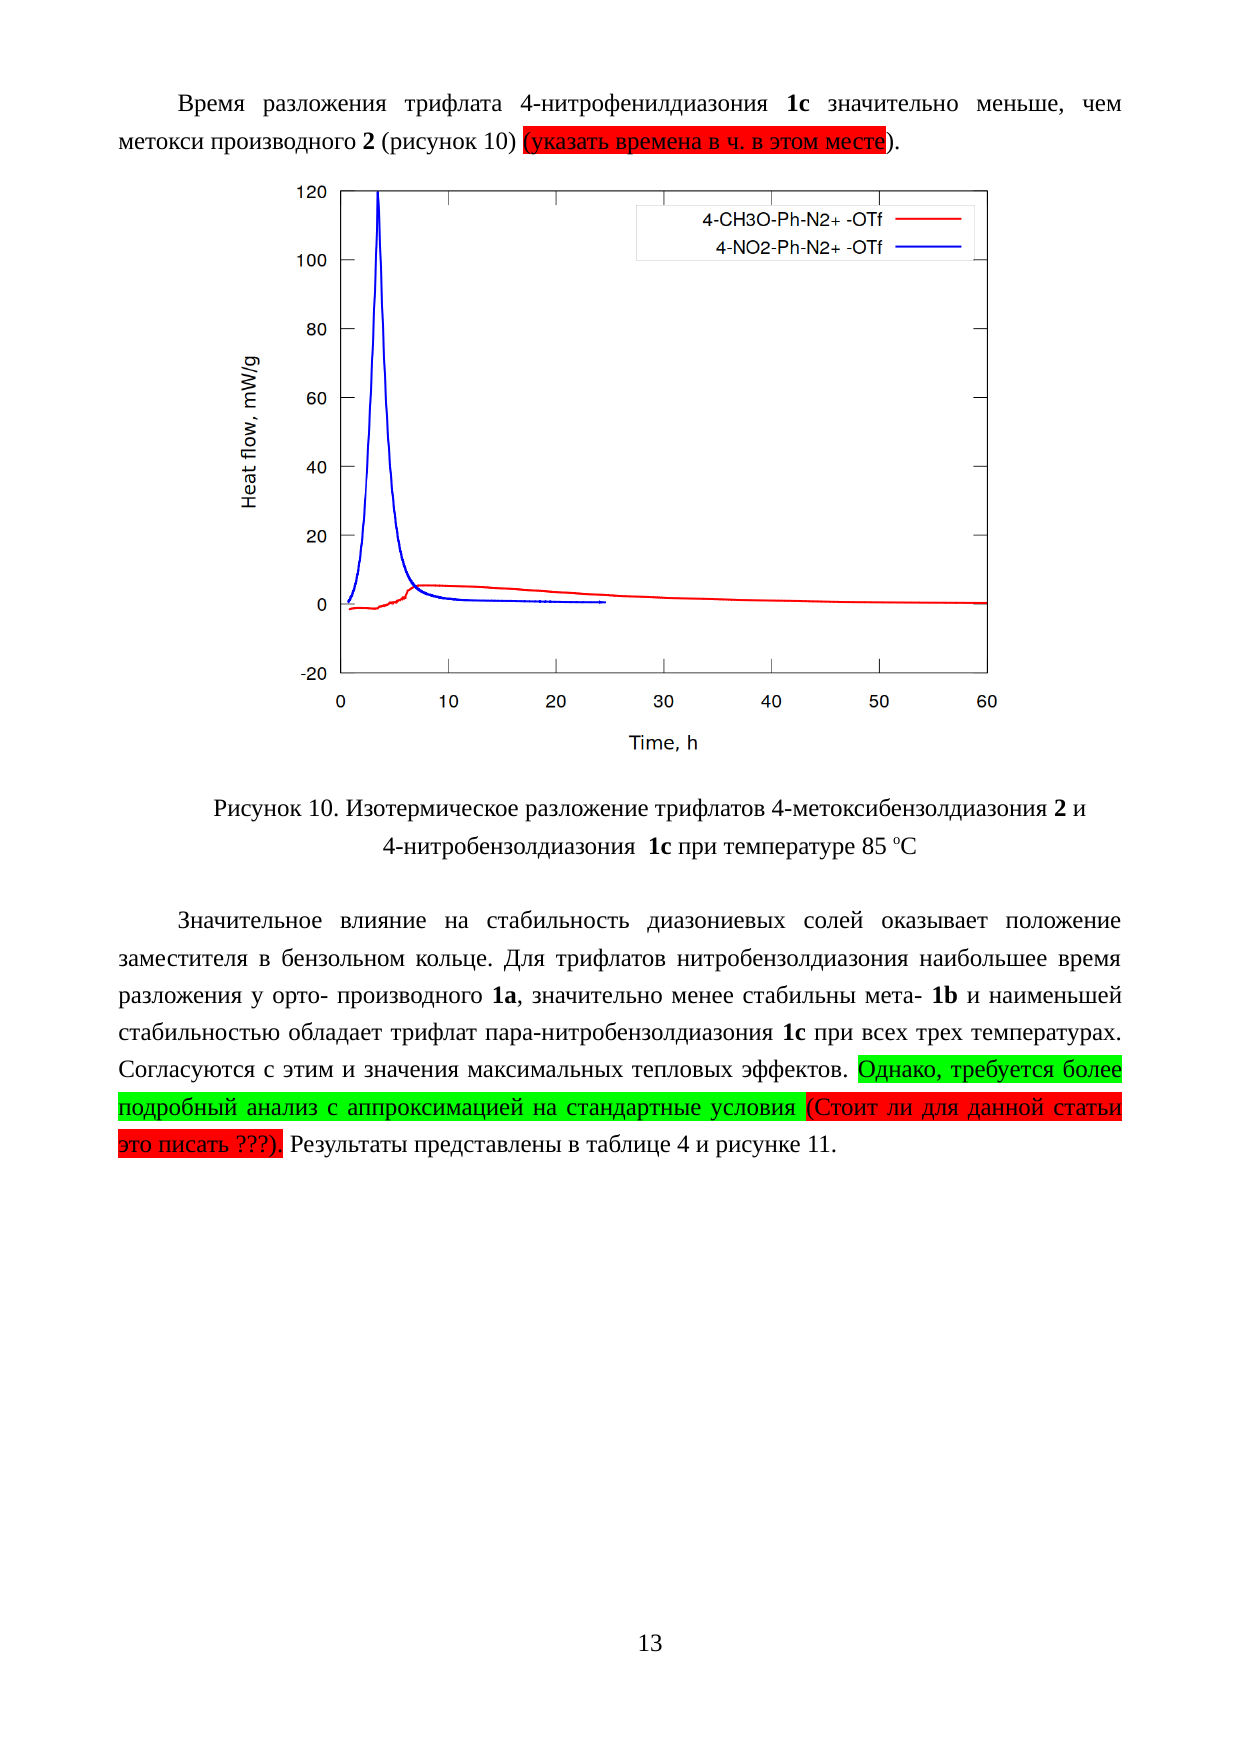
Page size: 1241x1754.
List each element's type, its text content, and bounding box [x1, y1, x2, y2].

text Значительное влияние на стабильность диазониевых солей оказывает положениe заместителя в бензольном кольце. Для трифлатов нитробензолдиазония наибольшее время разложения у орто- производного 1a, значительно менее стабильны мета- 1b и наименьшей стабильностью обладает трифлат пара-нитробензолдиазония 1c при всех трех температурах. Согласуются с этим и значения максимальных тепловых эффектов. Однако, требуется более подробный анализ с аппроксимацией на стандартные условия (Стоит ли для данной статьи это писать ???). Результаты представлены в таблице 4 и рисунке 11. [118, 905, 1122, 1092]
picture [238, 180, 1002, 753]
text 4-нитробензолдиазония 1c при температуре 85 оС [118, 831, 1122, 859]
text Время разложения трифлата 4-нитрофенилдиазония 1c значительно меньше, чем метокси производного 2 (рисунок 10) (указать времена в ч. в этом месте). [118, 88, 1122, 154]
text Значительное влияние на стабильность диазониевых солей оказывает положениe заместителя в бензольном кольце. Для трифлатов нитробензолдиазония наибольшее время разложения у орто- производного 1a, значительно менее стабильны мета- 1b и наименьшей стабильностью обладает трифлат пара-нитробензолдиазония 1c при всех трех температурах. Согласуются с этим и значения максимальных тепловых эффектов. Однако, требуется более подробный анализ с аппроксимацией на стандартные условия (Стоит ли для данной статьи это писать ???). Результаты представлены в таблице 4 и рисунке 11. [118, 1121, 1122, 1158]
